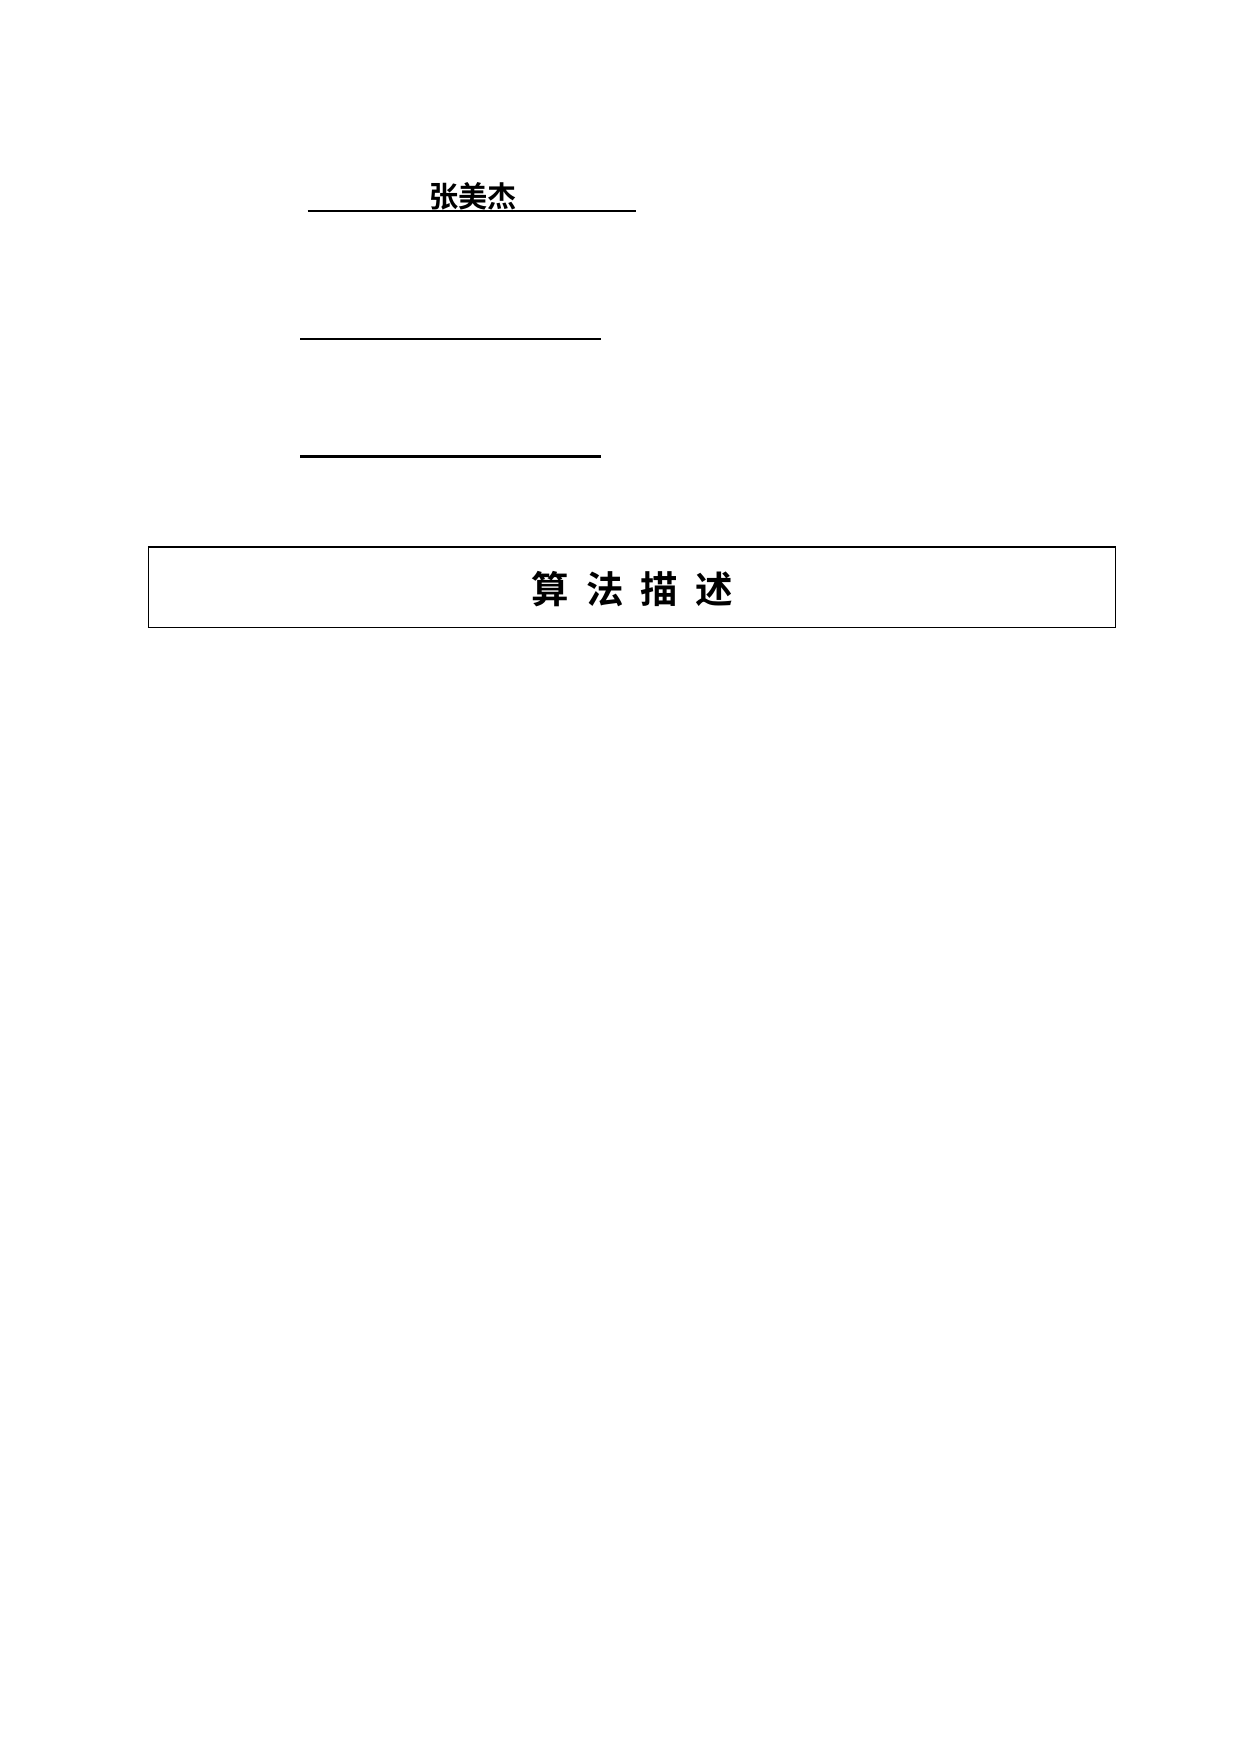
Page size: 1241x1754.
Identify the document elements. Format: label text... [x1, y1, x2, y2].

table_header 算 法 描 述 [149, 548, 1115, 627]
text 张美杰 [241, 162, 1092, 227]
